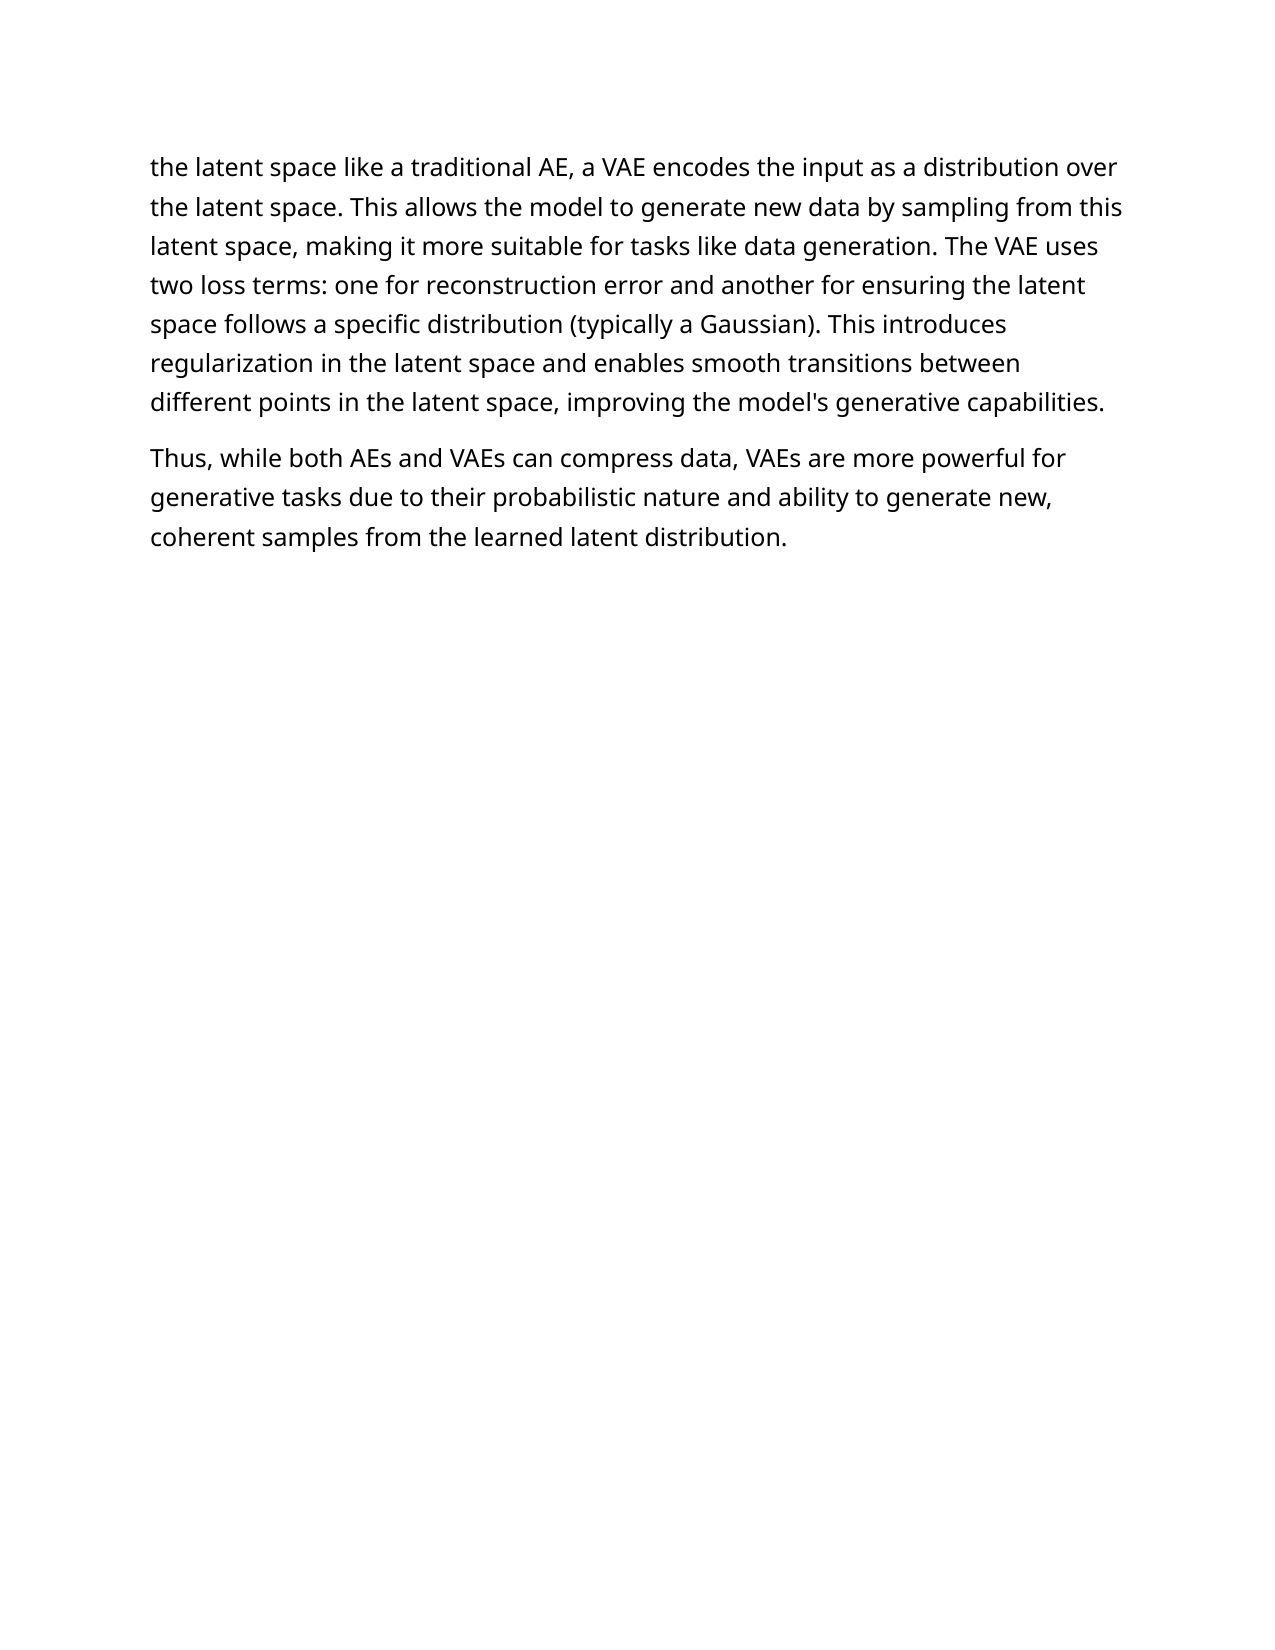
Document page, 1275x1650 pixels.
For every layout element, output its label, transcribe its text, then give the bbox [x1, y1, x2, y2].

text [150, 150, 1125, 419]
text Thus, while both AEs and VAEs can compress data, VAEs are more powerful for generative tasks due to their probabilistic nature and ability to generate new, coherent samples from the learned latent distribution. [150, 441, 1125, 553]
